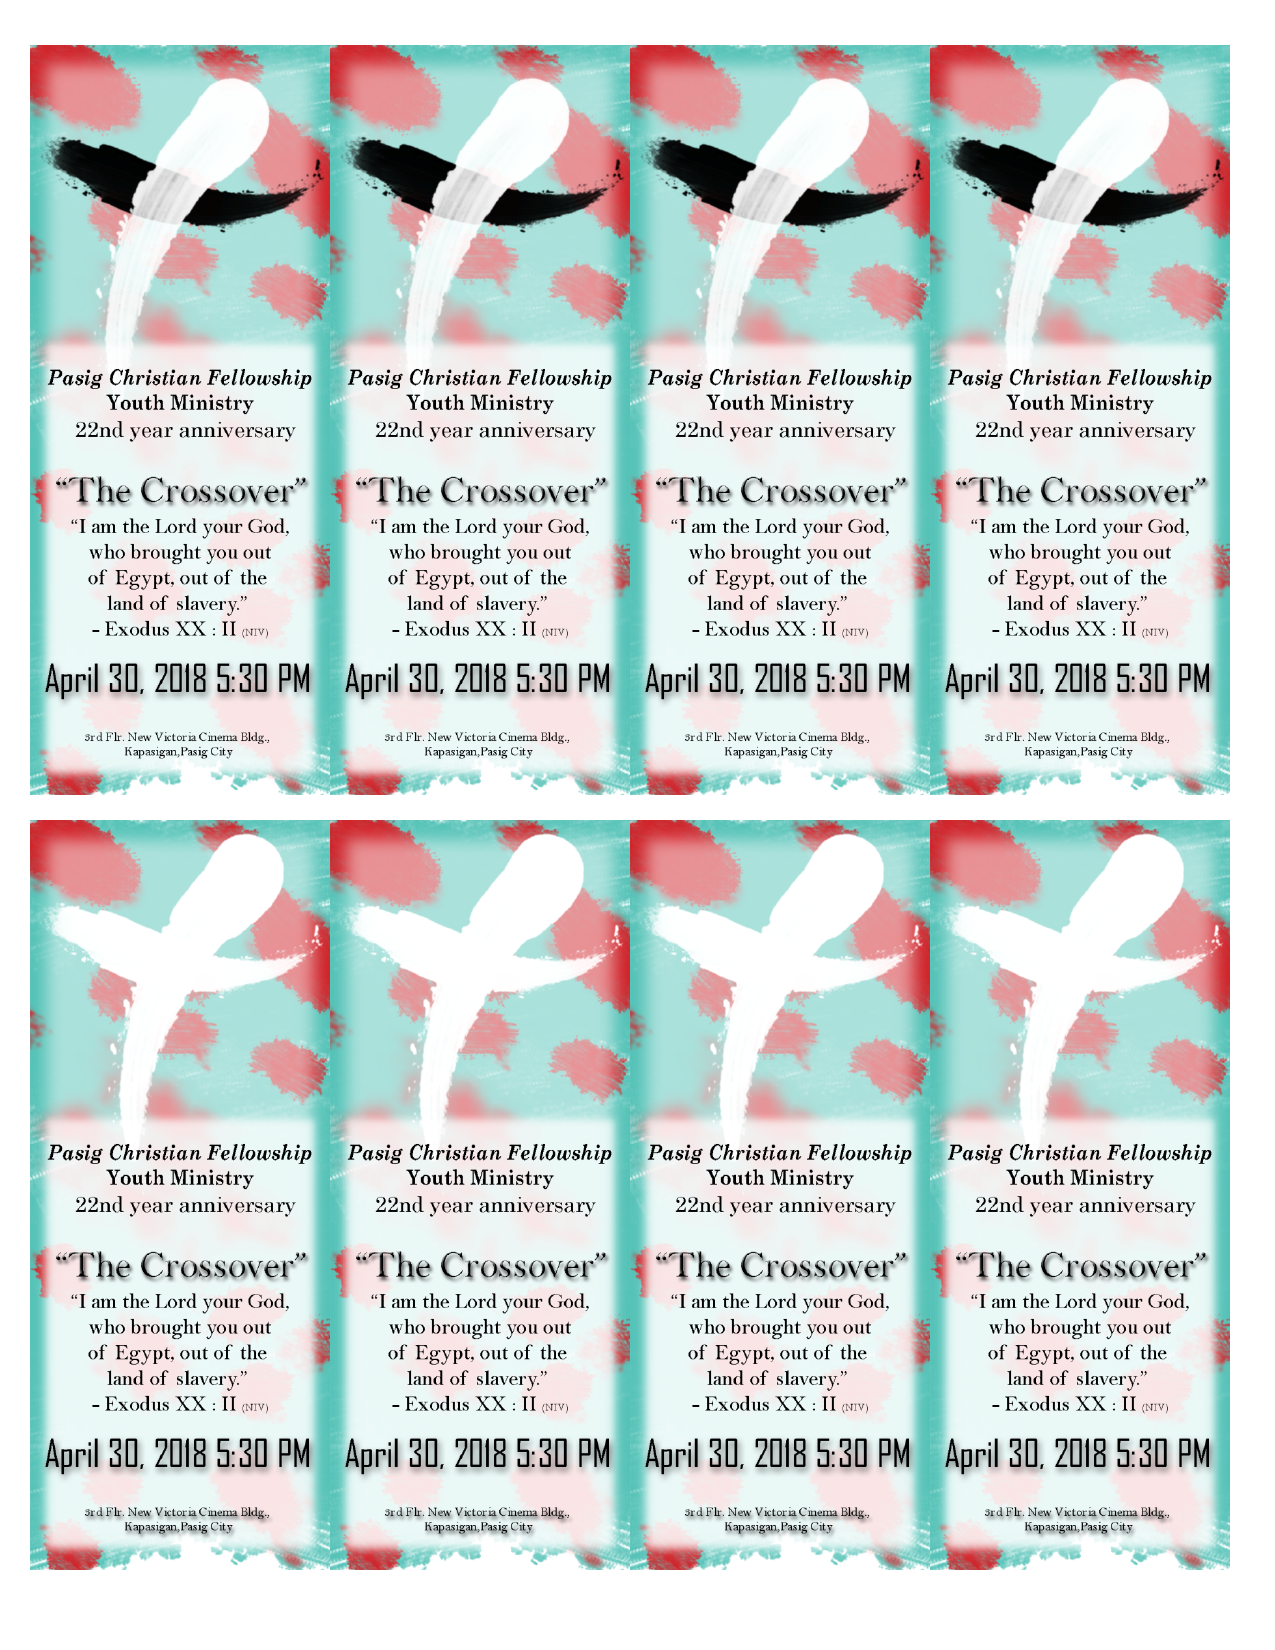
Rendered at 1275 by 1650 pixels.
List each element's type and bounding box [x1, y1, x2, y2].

picture [30, 45, 1230, 795]
picture [30, 820, 1230, 1570]
